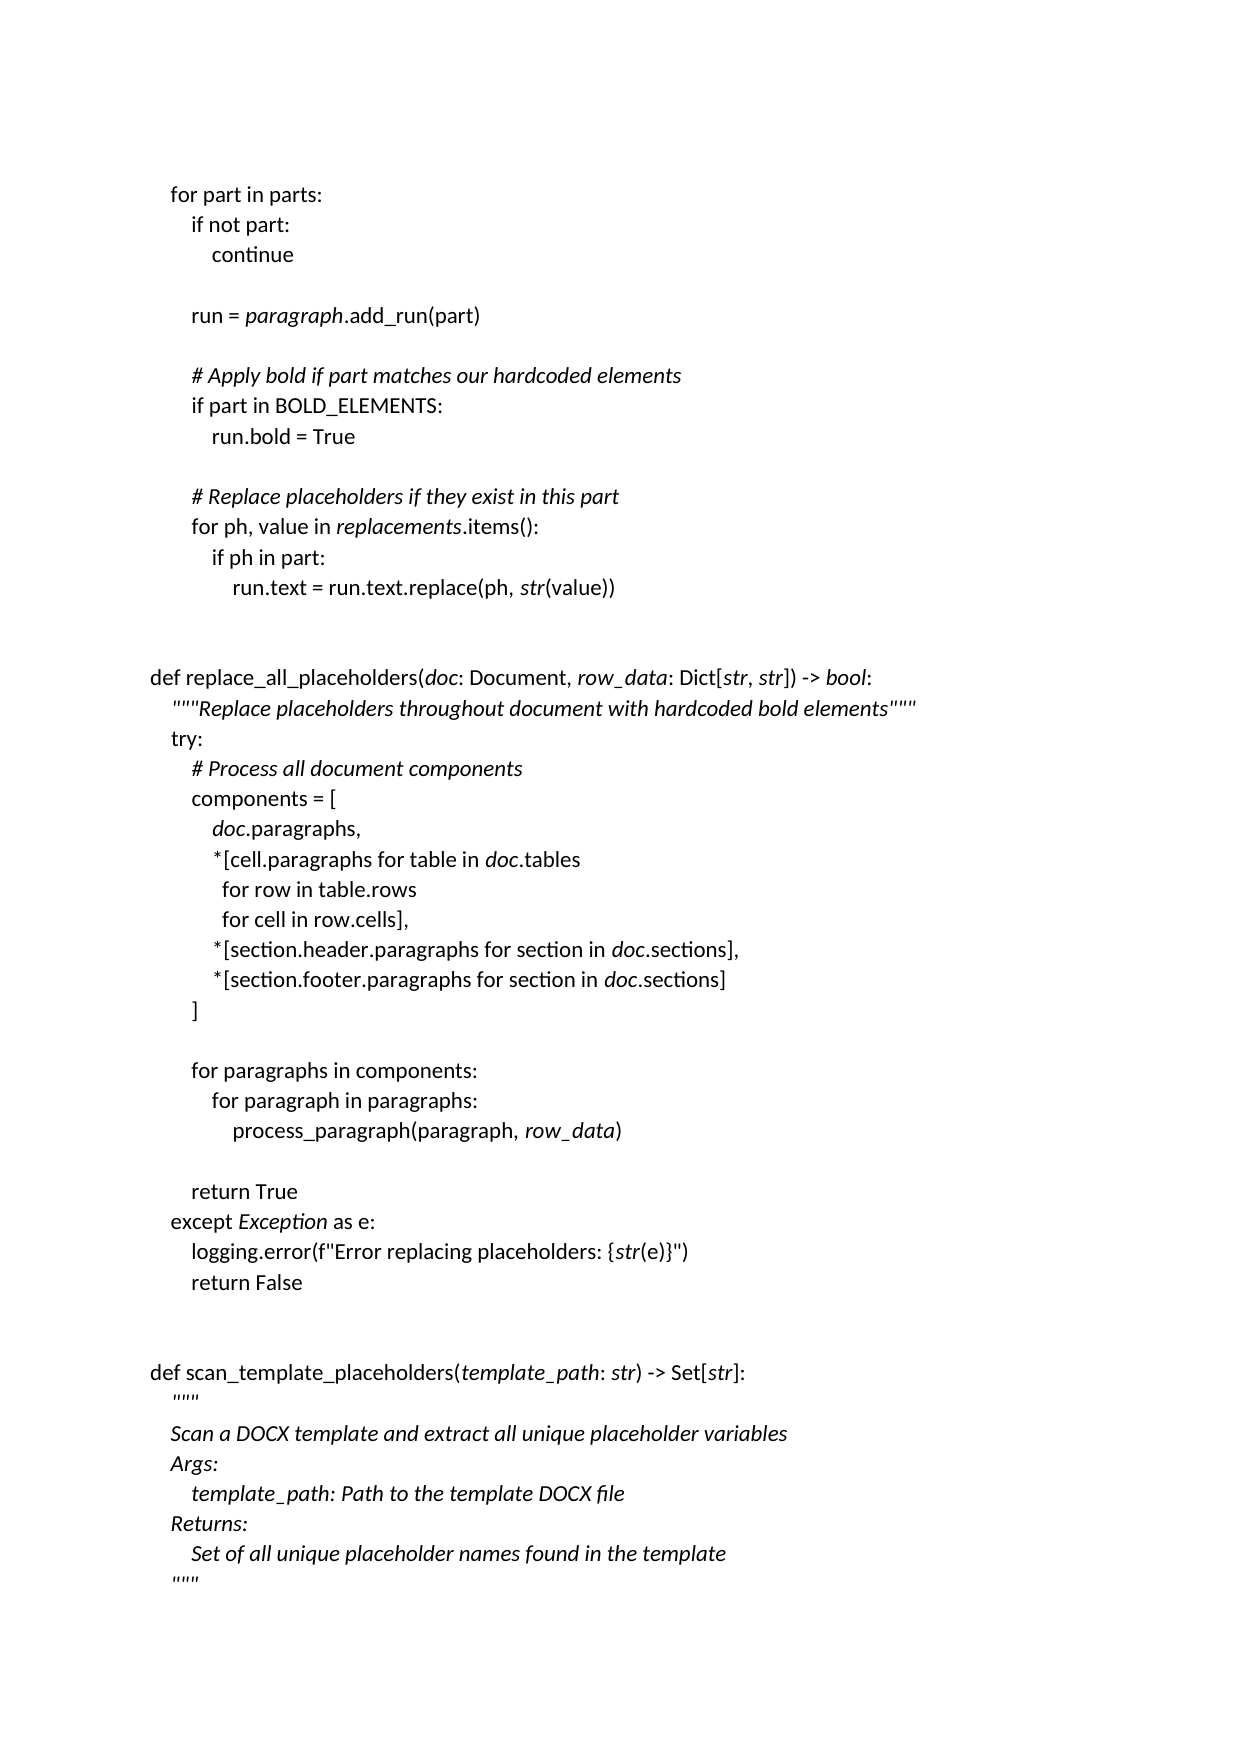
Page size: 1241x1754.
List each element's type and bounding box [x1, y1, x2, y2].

text [150, 150, 1090, 1598]
